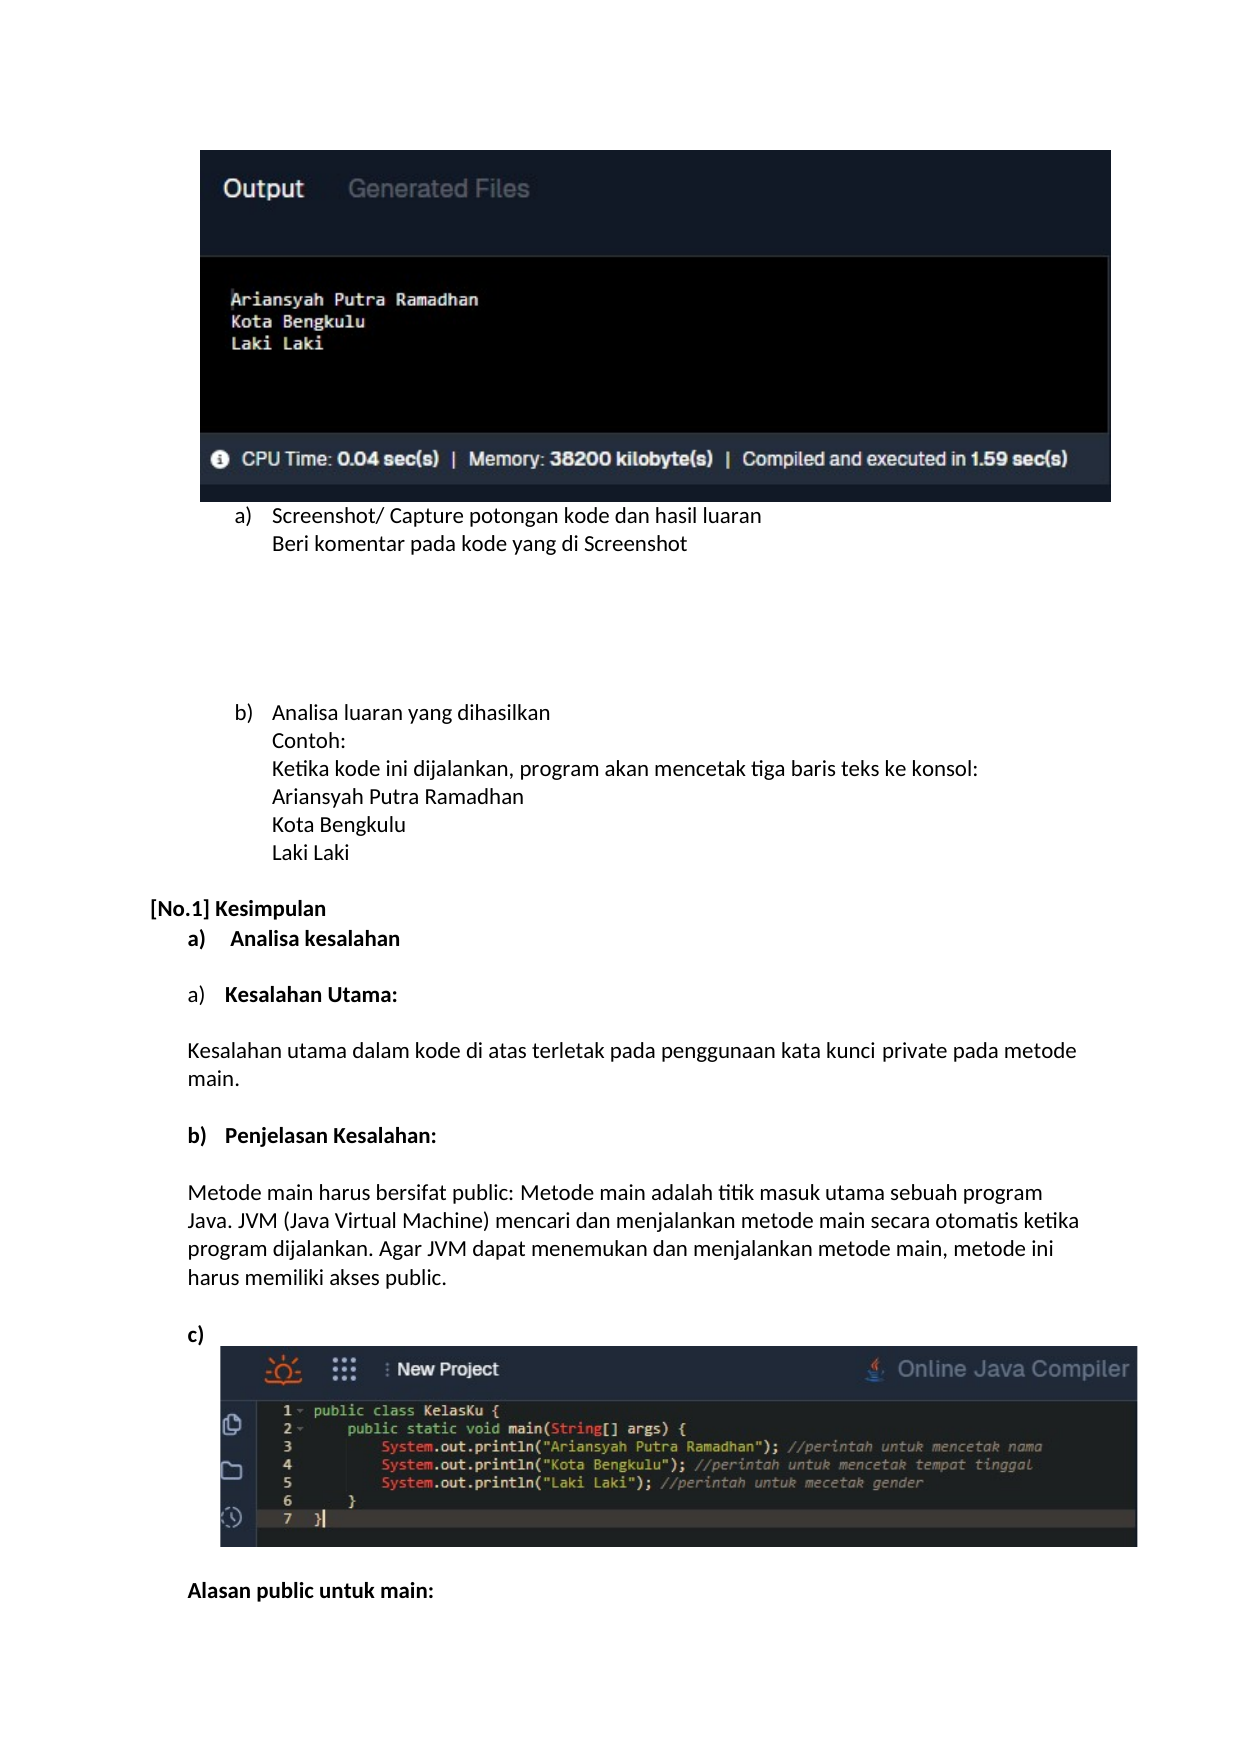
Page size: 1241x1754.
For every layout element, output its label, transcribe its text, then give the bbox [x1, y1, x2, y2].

list Ketika kode ini dijalankan, program akan mencetak tiga baris teks ke konsol: [272, 754, 1090, 782]
list Beri komentar pada kode yang di Screenshot [272, 529, 1090, 558]
list Kesalahan Utama: [187, 980, 1090, 1008]
picture [220, 1346, 1138, 1547]
list Analisa luaran yang dihasilkan Contoh: [234, 698, 1090, 754]
text Kesalahan utama dalam kode di atas terletak pada penggunaan kata kunci private pada metode main. [187, 1036, 1090, 1092]
list Kota Bengkulu [272, 810, 1090, 838]
text [No.1] Kesimpulan [150, 894, 1090, 922]
list Penjelasan Kesalahan: [187, 1121, 1090, 1149]
list Screenshot/ Capture potongan kode dan hasil luaran [234, 502, 1090, 529]
picture [200, 150, 1111, 502]
list Analisa kesalahan [187, 924, 1090, 952]
list Ariansyah Putra Ramadhan [272, 782, 1090, 810]
list Laki Laki [272, 838, 1090, 866]
text Metode main harus bersifat public: Metode main adalah titik masuk utama sebuah program Java. JVM (Java Virtual Machine) mencari dan menjalankan metode main secara otomatis ketika program dijalankan. Agar JVM dapat menemukan dan menjalankan metode main, metode ini harus memiliki akses public. [187, 1178, 1090, 1291]
